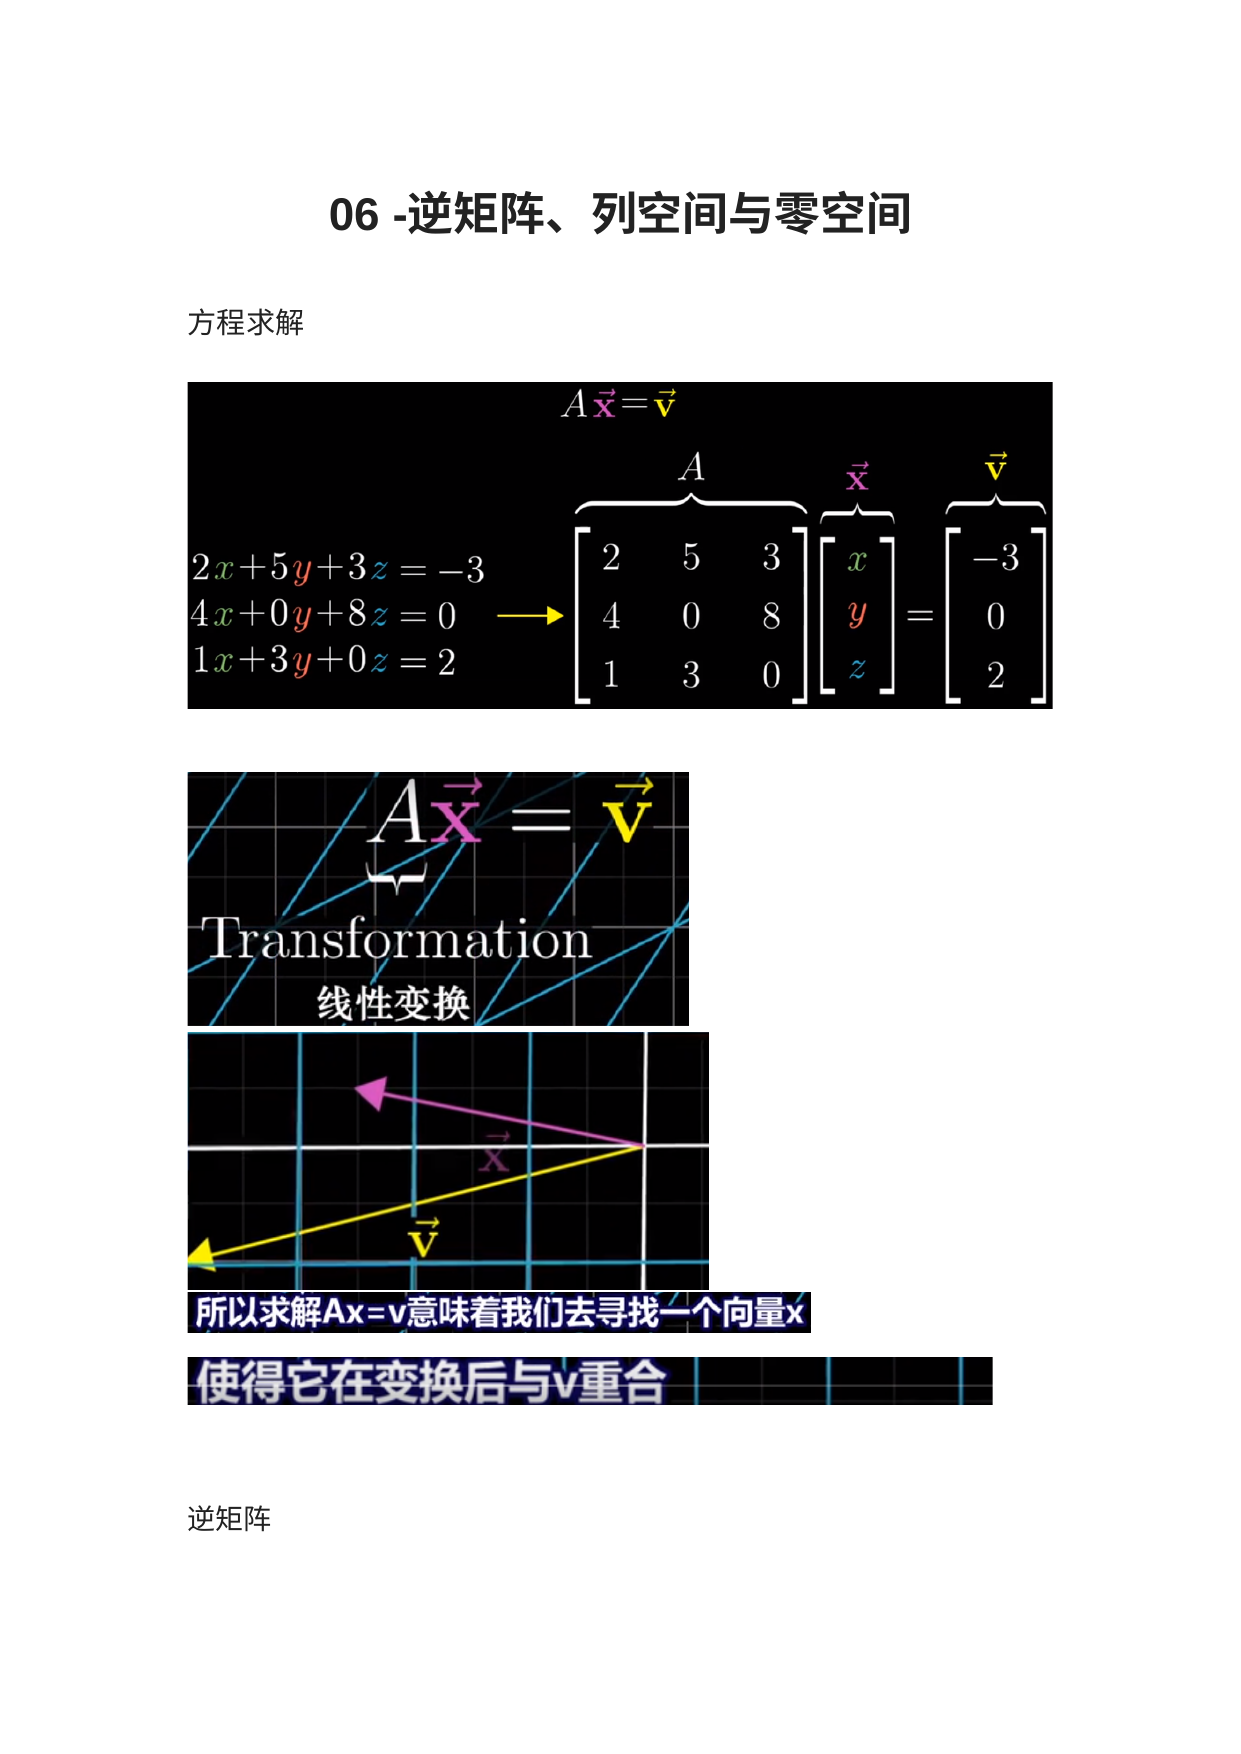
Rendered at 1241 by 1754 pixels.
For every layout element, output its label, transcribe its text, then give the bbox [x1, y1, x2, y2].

picture [187, 1292, 811, 1333]
picture [187, 382, 1053, 709]
subtitle 逆矩阵 [187, 1484, 1053, 1549]
picture [187, 1357, 993, 1405]
picture [187, 1032, 709, 1290]
text 06 -逆矩阵、列空间与零空间 [187, 162, 1053, 259]
subtitle 方程求解 [187, 289, 1053, 354]
picture [187, 772, 689, 1026]
